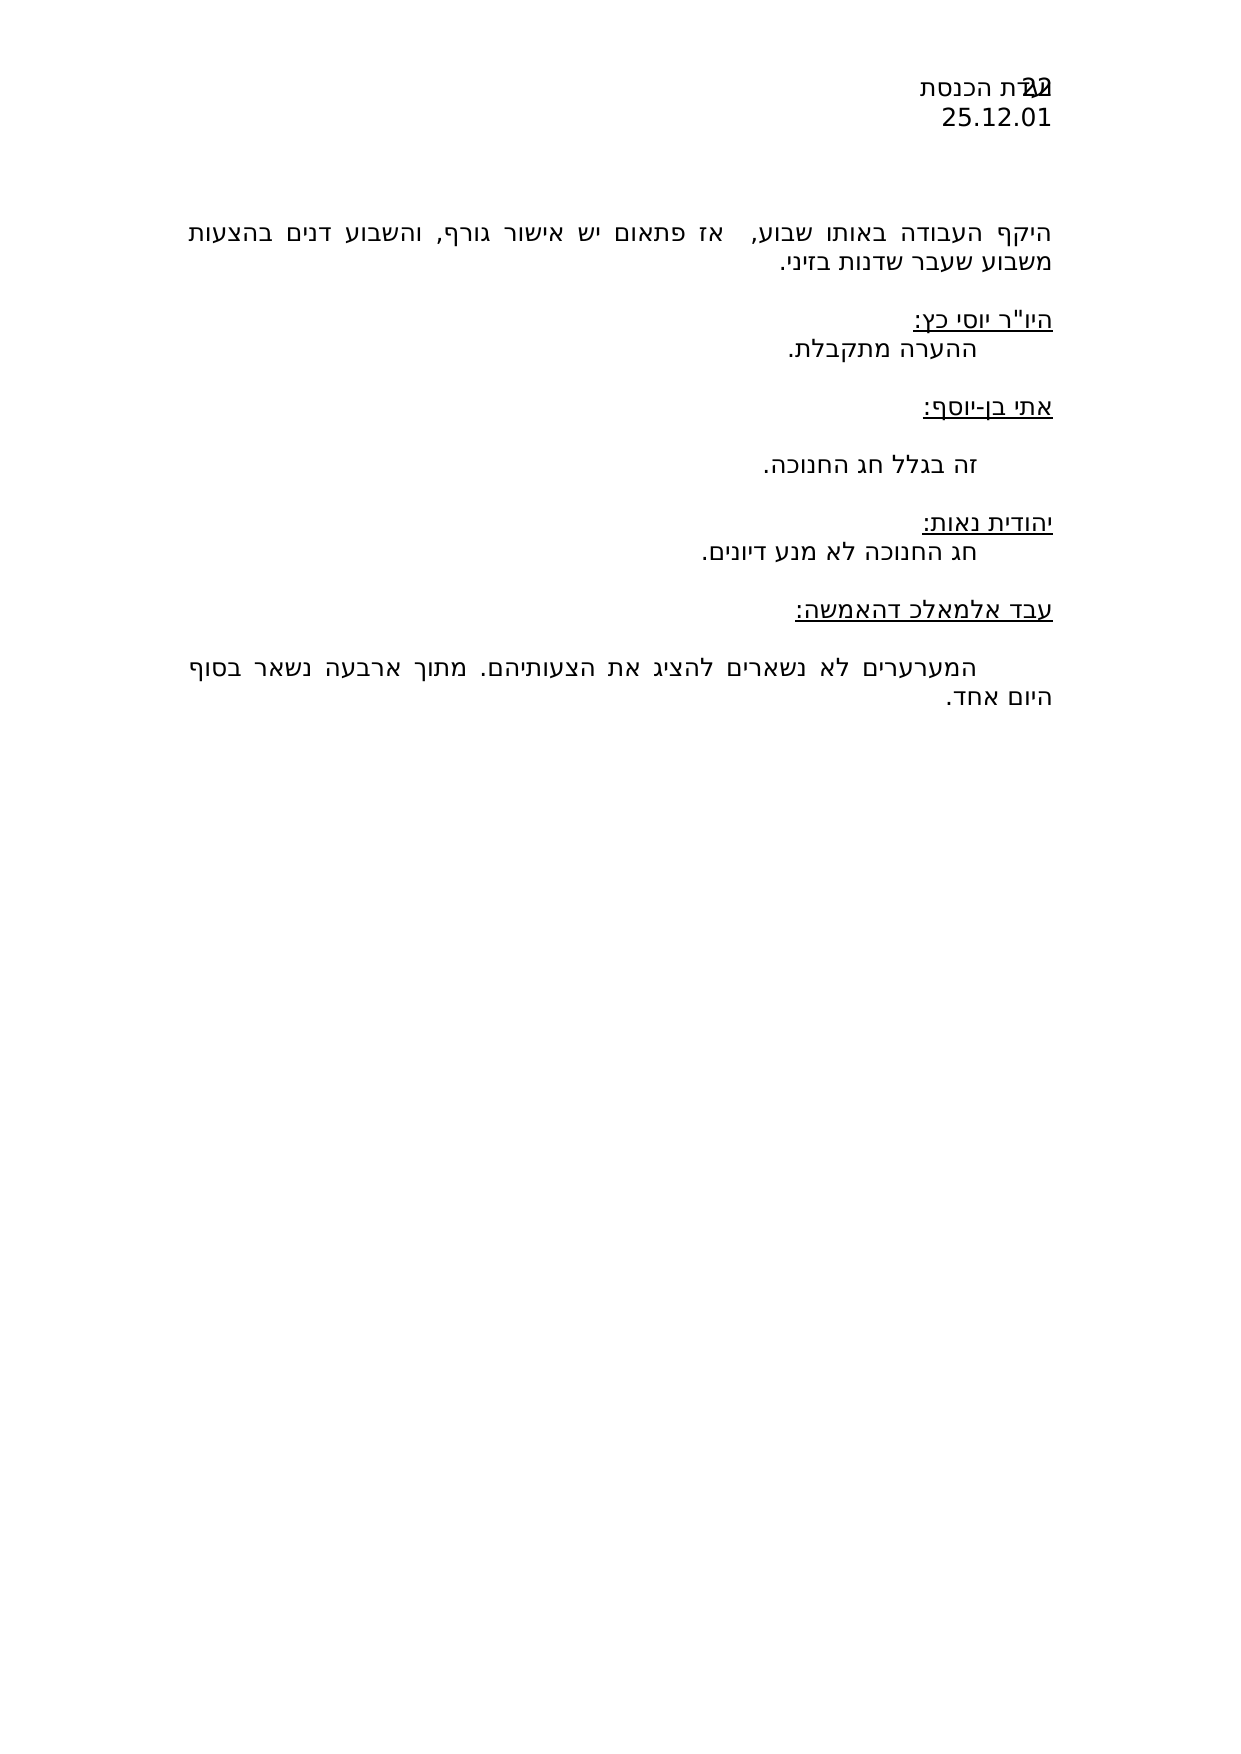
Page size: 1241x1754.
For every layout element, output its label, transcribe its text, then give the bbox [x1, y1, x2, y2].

text ההערה מתקבלת. [187, 334, 1053, 363]
text חג החנוכה לא מנע דיונים. [187, 537, 1053, 566]
text זה בגלל חג החנוכה. [187, 450, 1053, 479]
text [187, 218, 1053, 276]
text המערערים לא נשארים להציג את הצעותיהם. מתוך ארבעה נשאר בסוף היום אחד. [187, 653, 1053, 711]
text אתי בן-יוסף: [187, 392, 1053, 421]
text היו"ר יוסי כץ: [187, 305, 1053, 334]
text עבד אלמאלכ דהאמשה: [187, 595, 1053, 624]
text יהודית נאות: [187, 508, 1053, 537]
